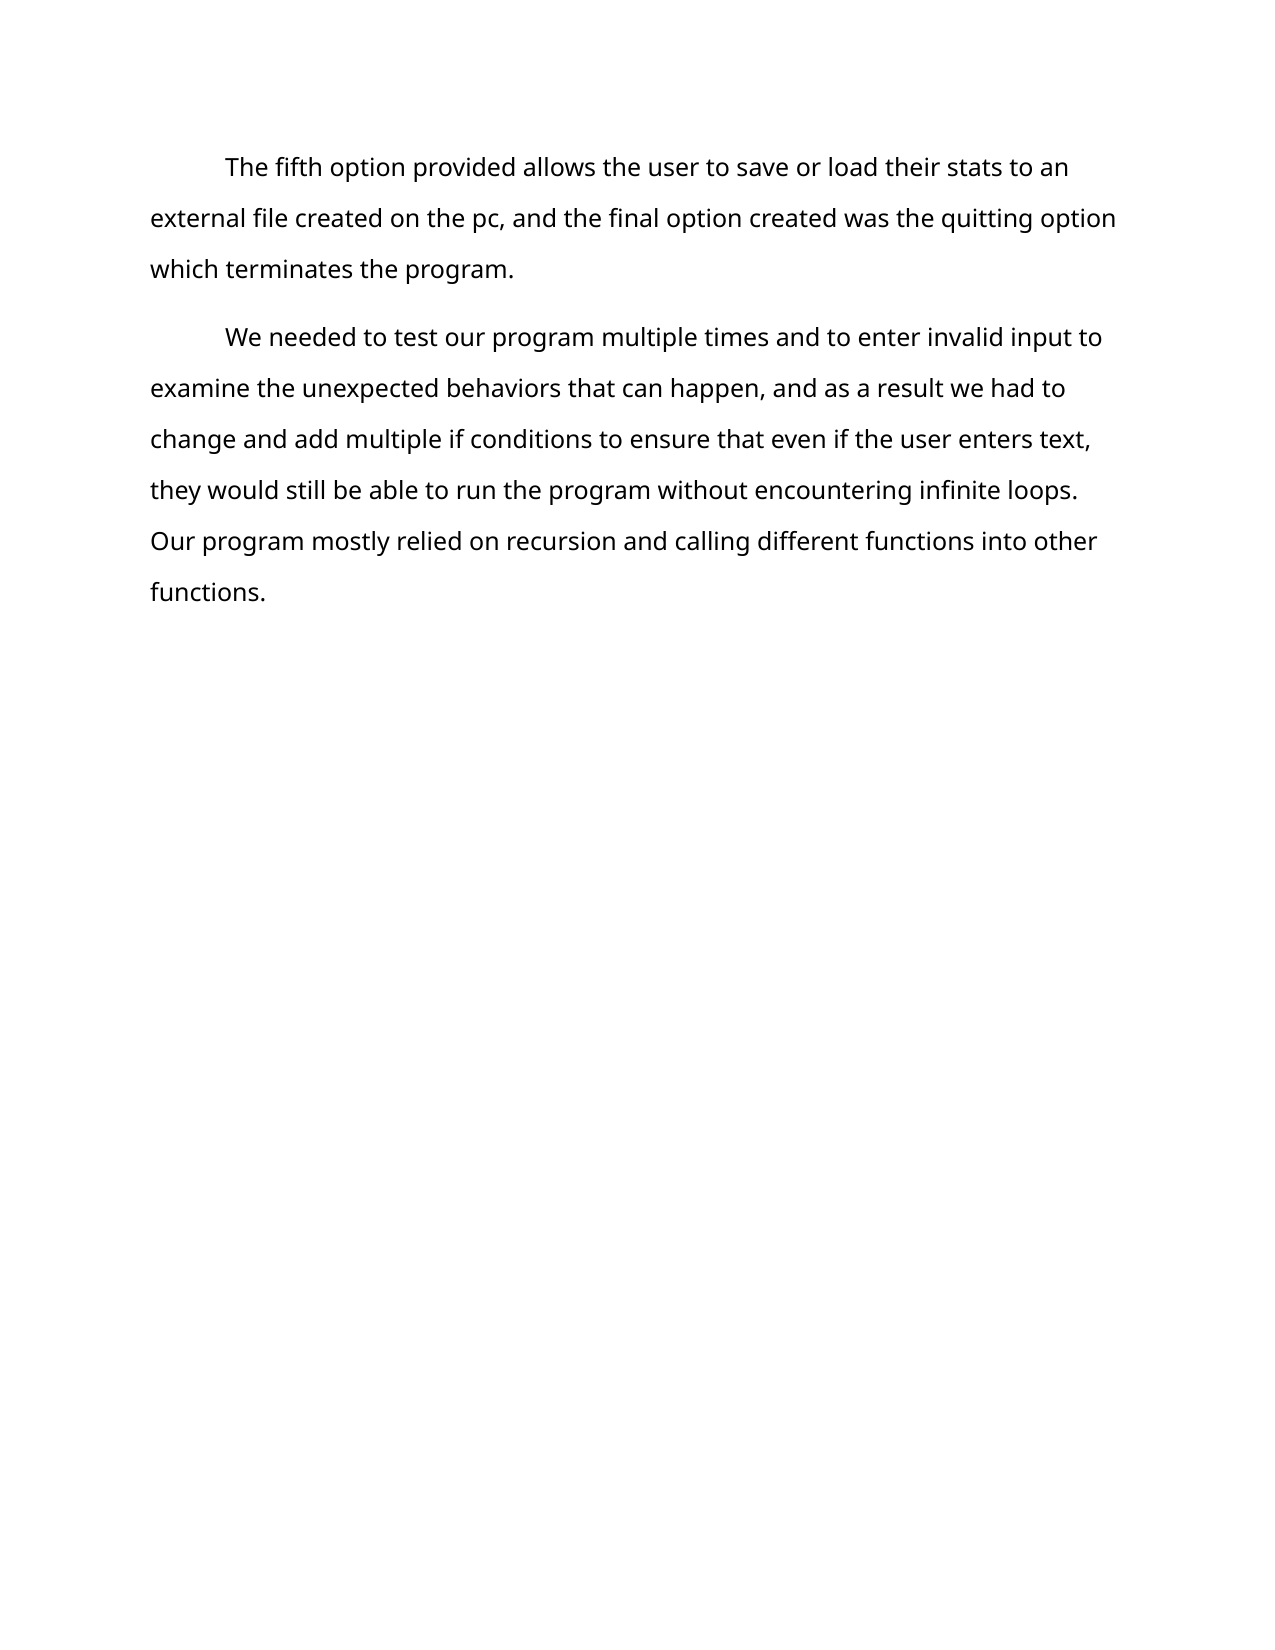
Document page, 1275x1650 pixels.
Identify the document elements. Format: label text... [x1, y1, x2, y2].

text The fifth option provided allows the user to save or load their stats to an external file created on the pc, and the final option created was the quitting option which terminates the program. [150, 150, 1125, 286]
text We needed to test our program multiple times and to enter invalid input to examine the unexpected behaviors that can happen, and as a result we had to change and add multiple if conditions to ensure that even if the user enters text, they would still be able to run the program without encountering infinite loops. Our program mostly relied on recursion and calling different functions into other functions. [150, 320, 1125, 609]
